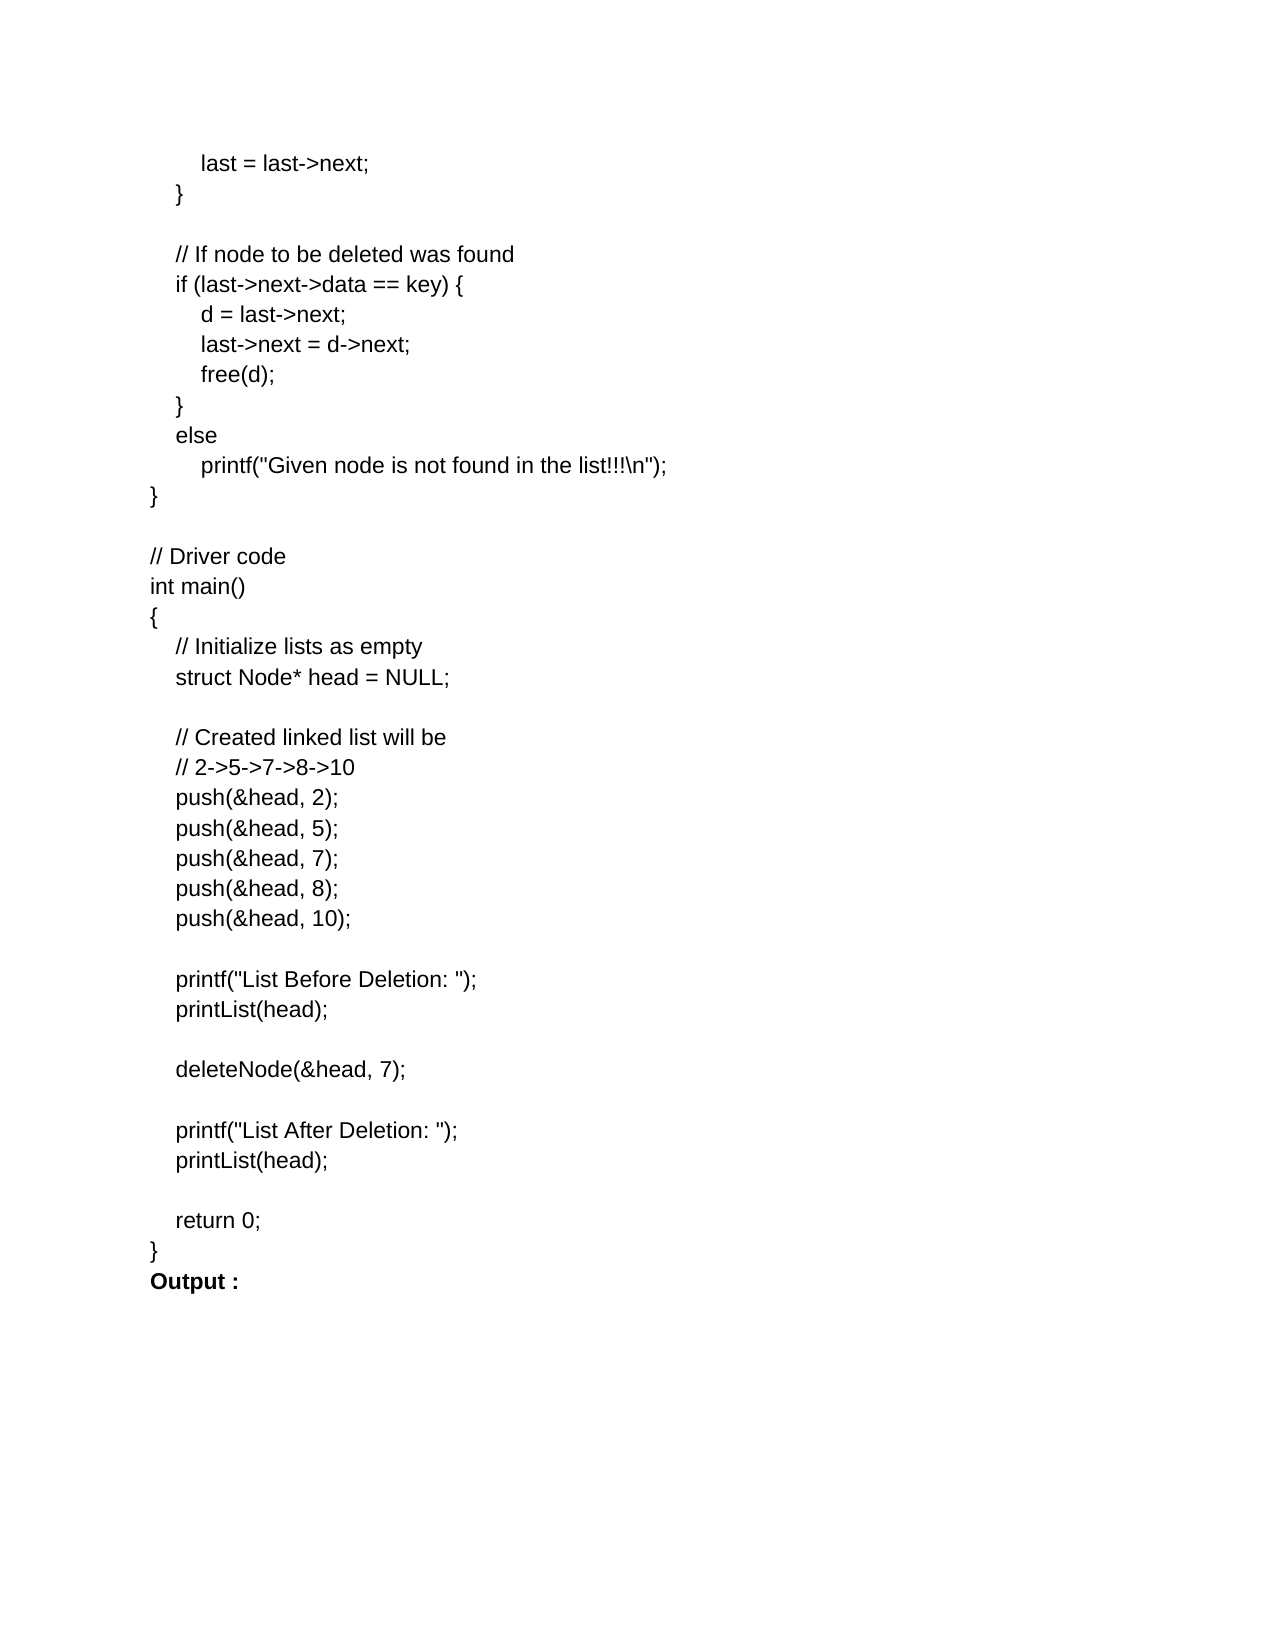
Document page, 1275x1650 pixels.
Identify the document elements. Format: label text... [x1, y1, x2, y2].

text { [150, 603, 1125, 629]
text int main() [150, 573, 1125, 599]
text struct Node* head = NULL; [150, 663, 1125, 690]
text printList(head); [150, 996, 1125, 1022]
text } [150, 1237, 1125, 1264]
text // Created linked list will be [150, 724, 1125, 750]
text deleteNode(&head, 7); [150, 1056, 1125, 1083]
text printf("Given node is not found in the list!!!\n"); [150, 452, 1125, 478]
text d = last->next; [150, 301, 1125, 327]
text free(d); [150, 361, 1125, 388]
text return 0; [150, 1207, 1125, 1234]
text } [150, 392, 1125, 418]
text printf("List Before Deletion: "); [150, 966, 1125, 992]
text // Driver code [150, 543, 1125, 569]
text last = last->next; [150, 150, 1125, 176]
text push(&head, 10); [150, 905, 1125, 932]
text last->next = d->next; [150, 331, 1125, 358]
text push(&head, 5); [150, 814, 1125, 841]
text } [150, 482, 1125, 509]
text } [150, 180, 1125, 207]
text Output : [150, 1268, 1125, 1294]
text // Initialize lists as empty [150, 633, 1125, 660]
text else [150, 422, 1125, 448]
text if (last->next->data == key) { [150, 271, 1125, 297]
text printList(head); [150, 1147, 1125, 1173]
text push(&head, 7); [150, 845, 1125, 871]
text // If node to be deleted was found [150, 241, 1125, 267]
text push(&head, 8); [150, 875, 1125, 901]
text push(&head, 2); [150, 784, 1125, 811]
text // 2->5->7->8->10 [150, 754, 1125, 781]
text printf("List After Deletion: "); [150, 1117, 1125, 1143]
